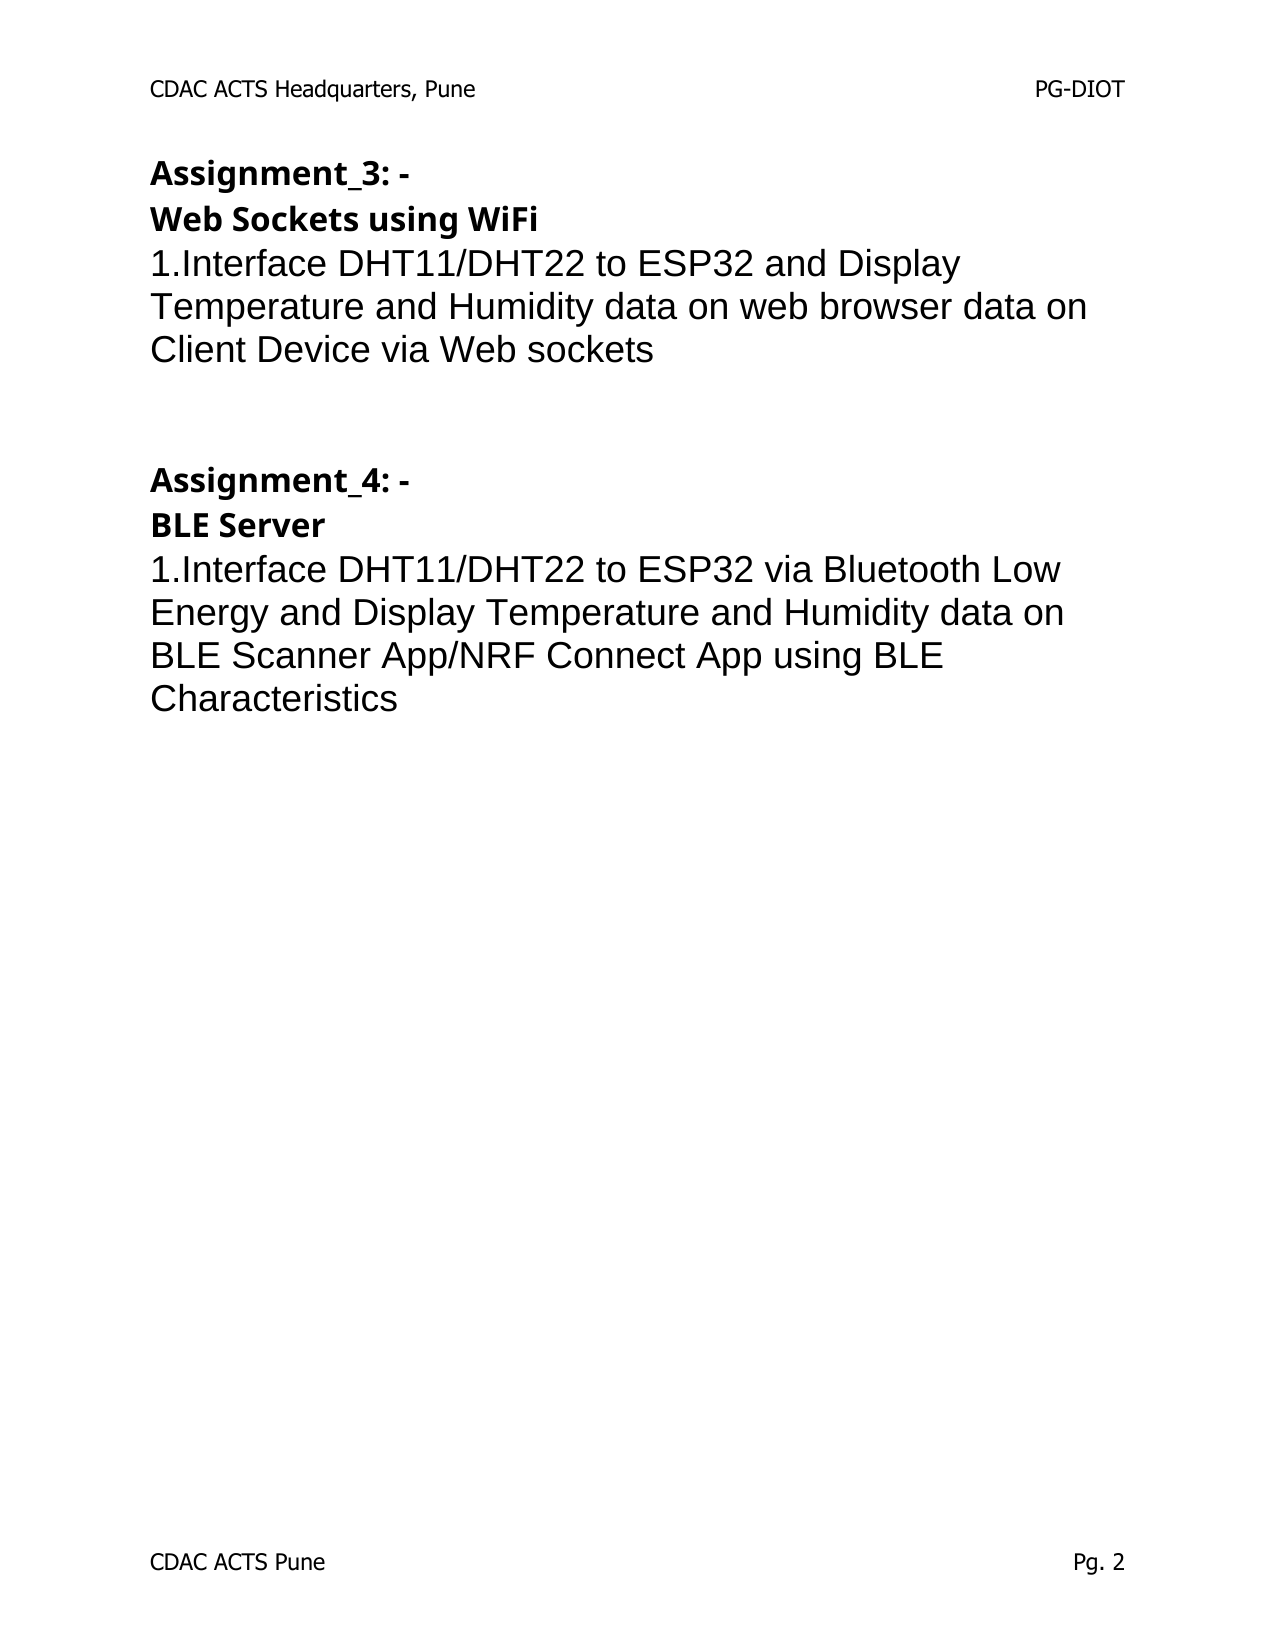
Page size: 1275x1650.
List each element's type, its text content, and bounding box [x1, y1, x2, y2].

text 1.Interface DHT11/DHT22 to ESP32 via Bluetooth Low Energy and Display Temperature and Humidity data on BLE Scanner App/NRF Connect App using BLE Characteristics [150, 547, 1125, 720]
text 1.Interface DHT11/DHT22 to ESP32 and Display Temperature and Humidity data on web browser data on Client Device via Web sockets [150, 241, 1125, 370]
text Assignment_3: - [150, 150, 1125, 195]
text Assignment_4: - [150, 456, 1125, 502]
text Web Sockets using WiFi [150, 195, 1125, 241]
text BLE Server [150, 502, 1125, 547]
